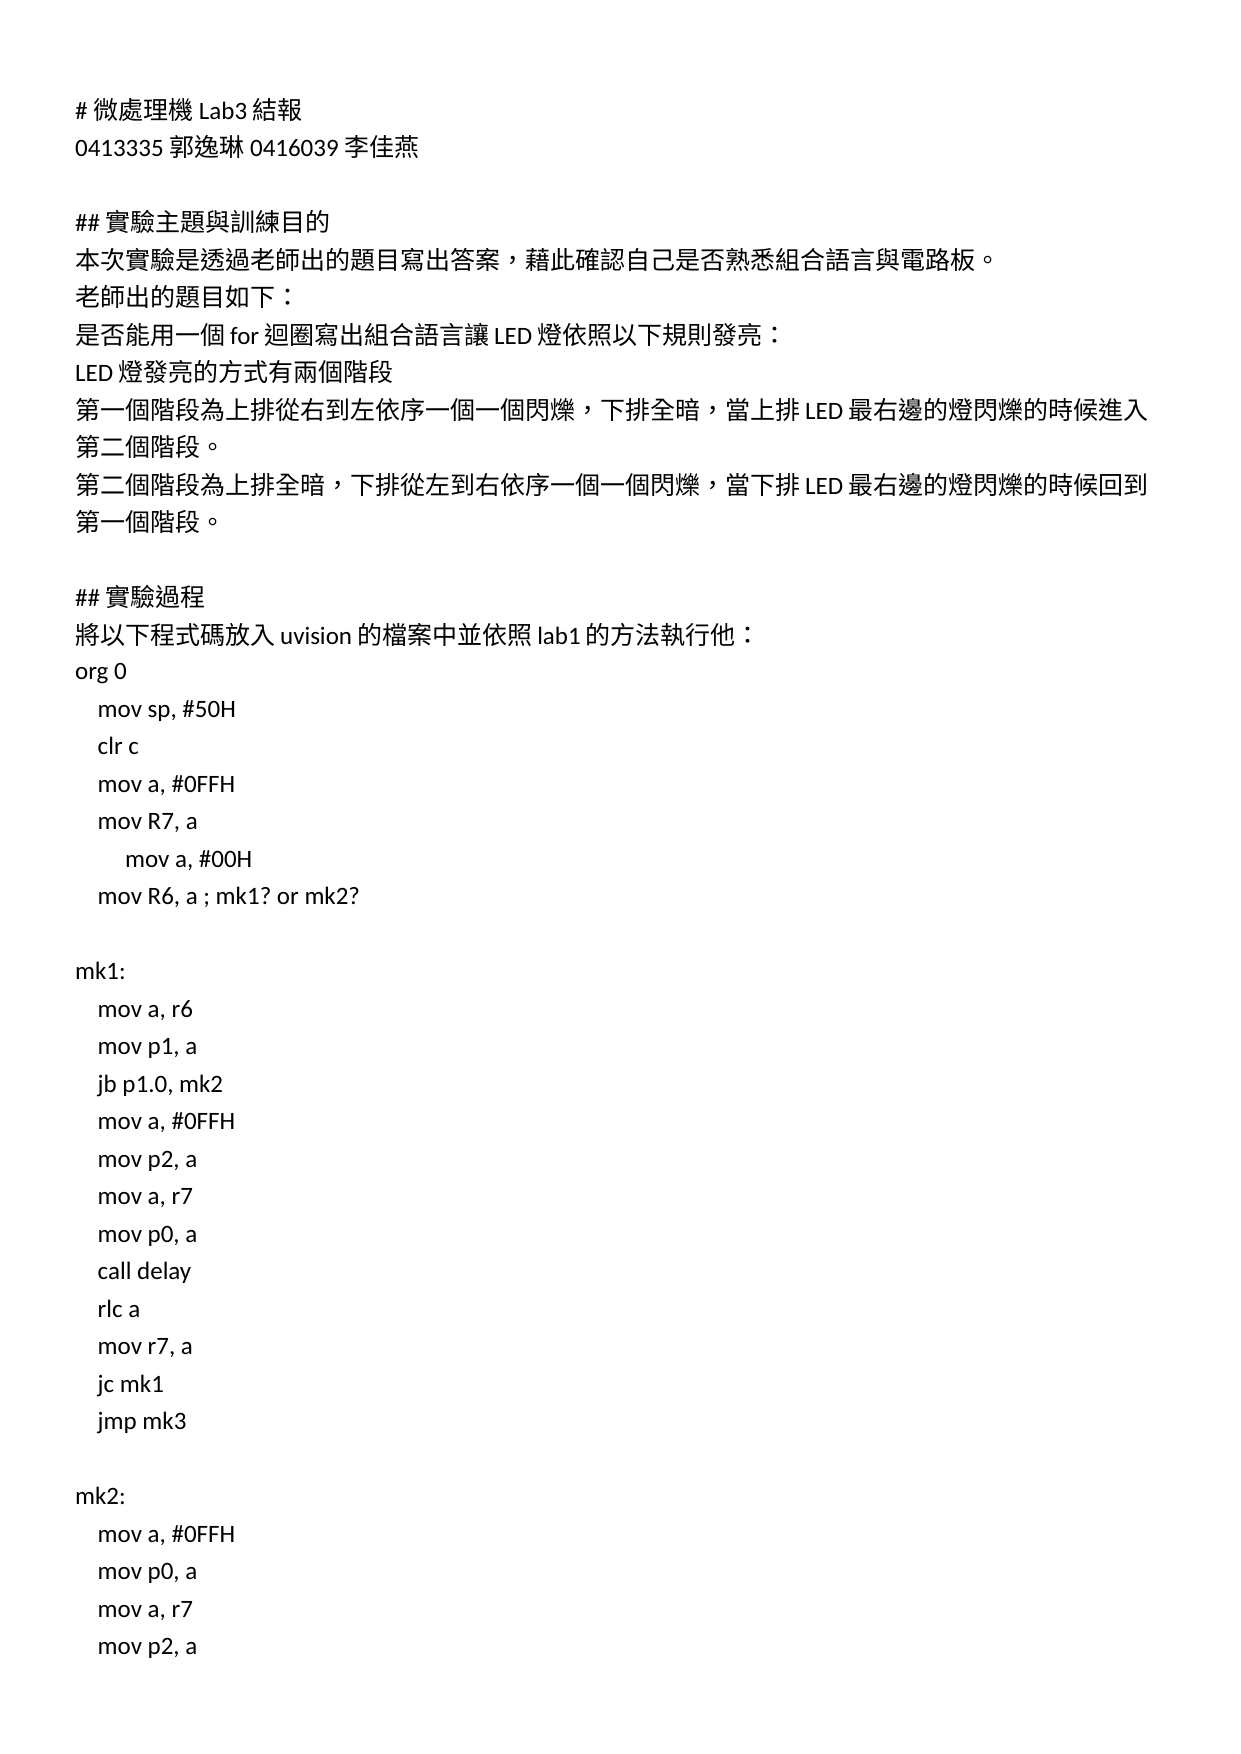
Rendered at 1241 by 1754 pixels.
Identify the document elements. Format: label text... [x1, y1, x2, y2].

text org 0 [75, 652, 1165, 689]
text 本次實驗是透過老師出的題目寫出答案，藉此確認自己是否熟悉組合語言與電路板。 [75, 239, 1165, 277]
text mov a, #0FFH [75, 1514, 1165, 1552]
text mov p0, a [75, 1552, 1165, 1589]
text 0413335 郭逸琳 0416039 李佳燕 [75, 127, 1165, 164]
text mov R6, a ; mk1? or mk2? [75, 877, 1165, 914]
text 第一個階段為上排從右到左依序一個一個閃爍，下排全暗，當上排LED最右邊的燈閃爍的時候進入第二個階段。 [75, 389, 1165, 464]
text rlc a [75, 1289, 1165, 1327]
text mov R7, a [75, 802, 1165, 839]
text mov a, #00H [75, 839, 1165, 877]
text call delay [75, 1252, 1165, 1289]
text 第二個階段為上排全暗，下排從左到右依序一個一個閃爍，當下排LED最右邊的燈閃爍的時候回到第一個階段。 [75, 464, 1165, 539]
text mov p2, a [75, 1139, 1165, 1177]
text mov r7, a [75, 1327, 1165, 1364]
text jc mk1 [75, 1364, 1165, 1402]
text mov a, r7 [75, 1589, 1165, 1627]
text # 微處理機 Lab3 結報 [75, 89, 1165, 127]
text mk2: [75, 1477, 1165, 1514]
text 是否能用一個for迴圈寫出組合語言讓LED燈依照以下規則發亮： [75, 314, 1165, 352]
text ## 實驗過程 [75, 577, 1165, 614]
text mov p1, a [75, 1027, 1165, 1064]
text LED燈發亮的方式有兩個階段 [75, 352, 1165, 389]
text mov a, #0FFH [75, 764, 1165, 802]
text jmp mk3 [75, 1402, 1165, 1439]
text mov a, r6 [75, 989, 1165, 1027]
text mov sp, #50H [75, 689, 1165, 727]
text ## 實驗主題與訓練目的 [75, 202, 1165, 239]
text 將以下程式碼放入uvision的檔案中並依照lab1的方法執行他： [75, 614, 1165, 652]
text clr c [75, 727, 1165, 764]
text mov a, #0FFH [75, 1102, 1165, 1139]
text jb p1.0, mk2 [75, 1064, 1165, 1102]
text mov p0, a [75, 1214, 1165, 1252]
text 老師出的題目如下： [75, 277, 1165, 314]
text mov p2, a [75, 1627, 1165, 1664]
text mk1: [75, 952, 1165, 989]
text mov a, r7 [75, 1177, 1165, 1214]
